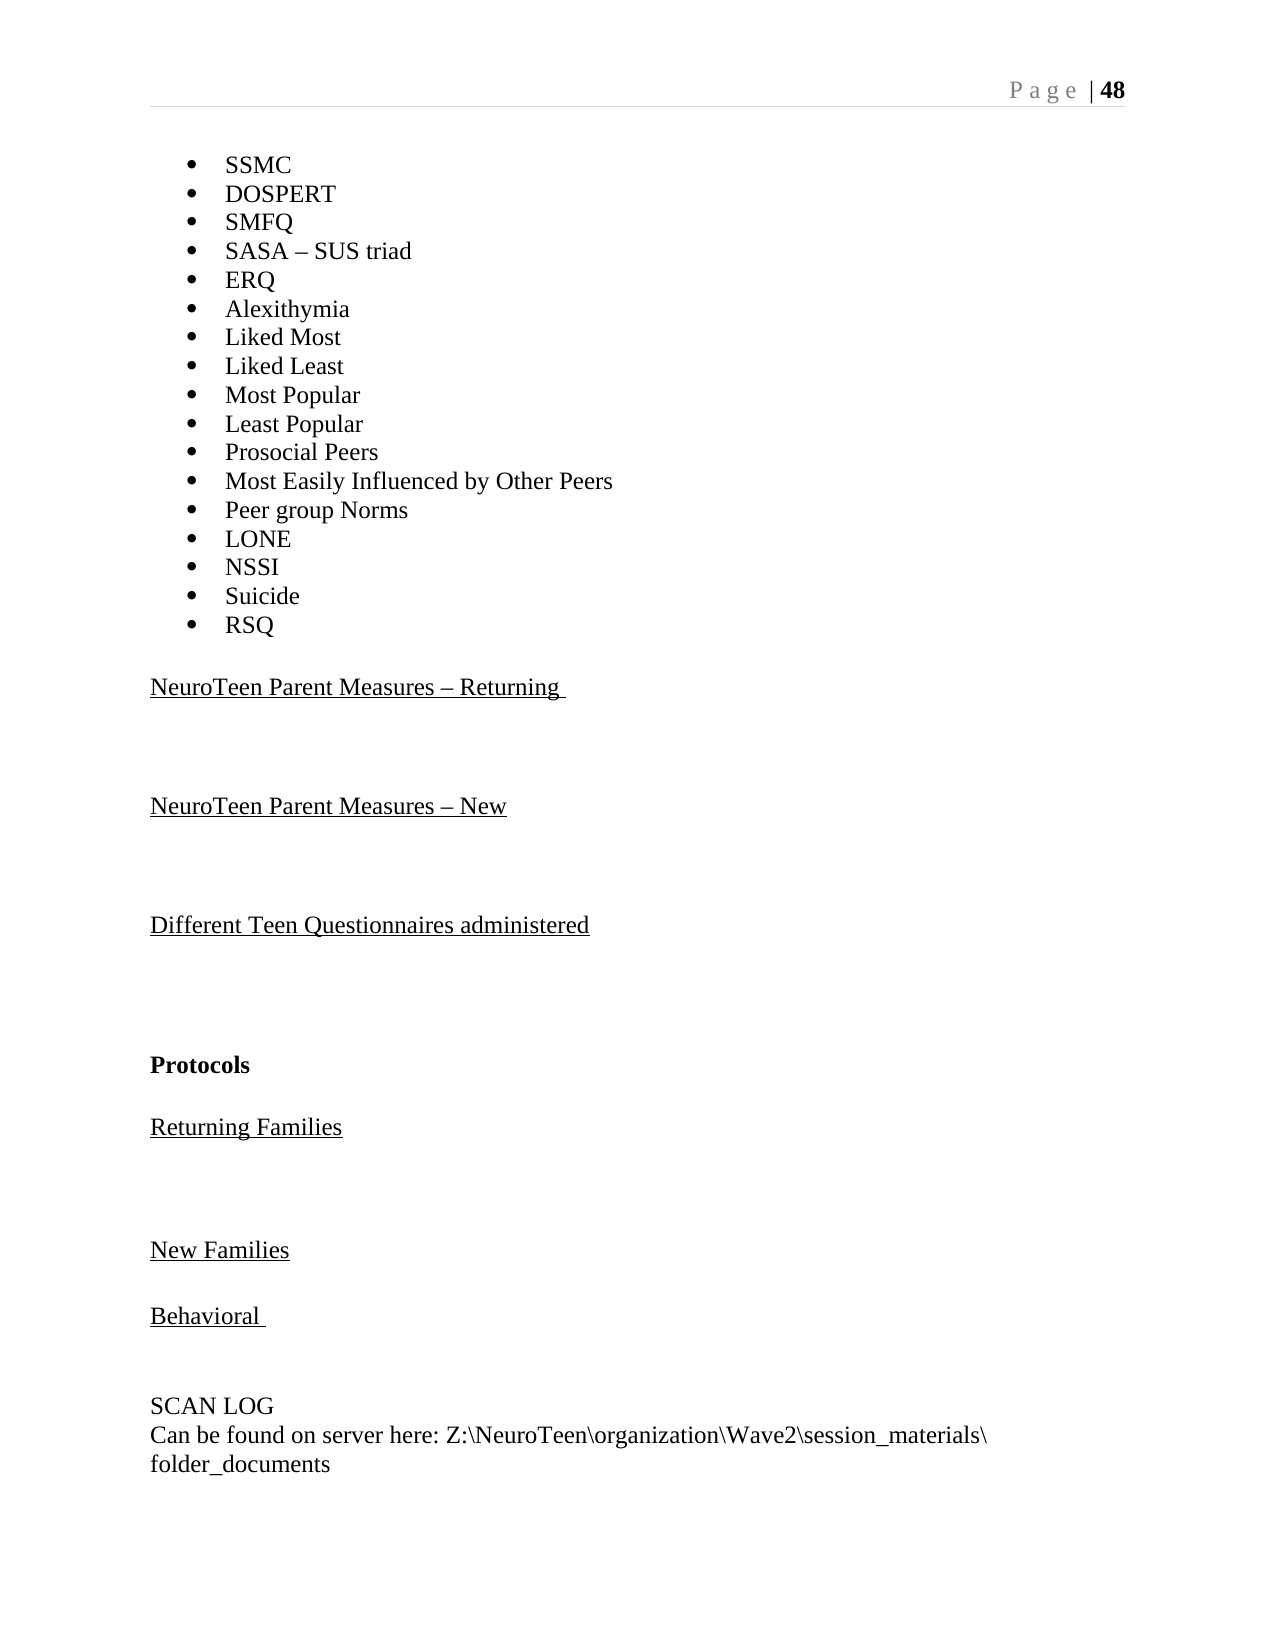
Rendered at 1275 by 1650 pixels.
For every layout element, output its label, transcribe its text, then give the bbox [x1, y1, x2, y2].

subtitle Protocols [150, 1050, 1125, 1079]
list Prosocial Peers [187, 437, 1125, 466]
list Alexithymia [187, 294, 1125, 322]
list SMFQ [187, 207, 1125, 236]
list ERQ [187, 265, 1125, 294]
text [150, 1420, 1125, 1477]
list Suicide [187, 581, 1125, 610]
list DOSPERT [187, 179, 1125, 207]
subtitle Behavioral [150, 1301, 1125, 1329]
list Most Popular [187, 380, 1125, 409]
subtitle Returning Families [150, 1112, 1125, 1140]
list Liked Least [187, 351, 1125, 380]
list SASA – SUS triad [187, 236, 1125, 265]
subtitle NeuroTeen Parent Measures – New [150, 791, 1125, 819]
list Most Easily Influenced by Other Peers [187, 466, 1125, 495]
subtitle NeuroTeen Parent Measures – Returning [150, 672, 1125, 700]
list LONE [187, 524, 1125, 552]
list Peer group Norms [187, 495, 1125, 524]
list Least Popular [187, 409, 1125, 437]
list Liked Most [187, 322, 1125, 351]
list SSMC [187, 150, 1125, 179]
subtitle SCAN LOG [150, 1391, 1125, 1420]
subtitle New Families [150, 1235, 1125, 1264]
list RSQ [187, 610, 1125, 639]
list NSSI [187, 552, 1125, 581]
subtitle Different Teen Questionnaires administered [150, 910, 1125, 939]
